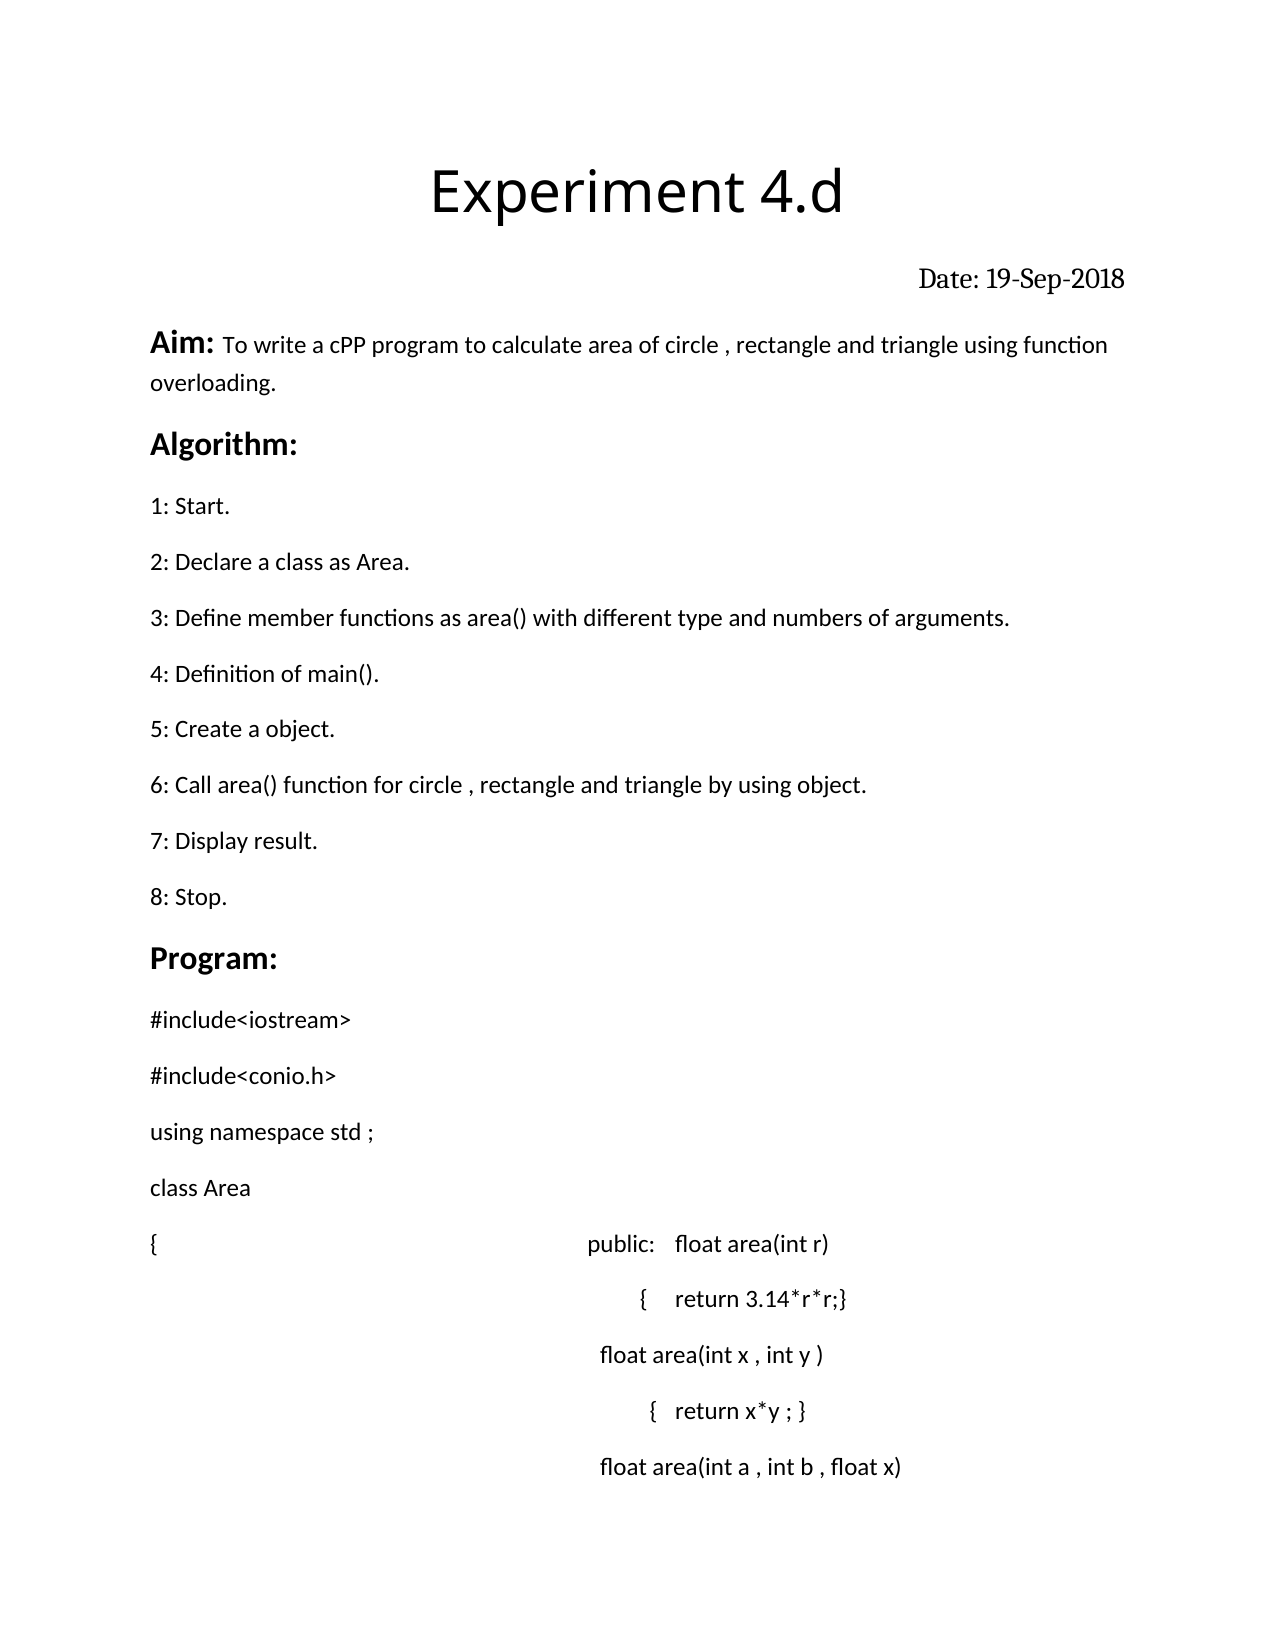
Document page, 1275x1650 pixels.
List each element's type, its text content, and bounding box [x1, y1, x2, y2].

text { public: float area(int r) [150, 1228, 1125, 1258]
text 1: Start. [150, 490, 1125, 521]
text Experiment 4.d [150, 150, 1125, 229]
text using namespace std ; [150, 1116, 1125, 1147]
text Date: 19-Sep-2018 [150, 262, 1125, 296]
text { return x*y ; } [150, 1395, 1125, 1426]
text 2: Declare a class as Area. [150, 546, 1125, 577]
text #include<conio.h> [150, 1060, 1125, 1091]
text 3: Define member functions as area() with different type and numbers of arguments. [150, 602, 1125, 632]
text { return 3.14*r*r;} [150, 1284, 1125, 1314]
text Algorithm: [150, 423, 1125, 463]
text float area(int x , int y ) [150, 1339, 1125, 1370]
text 6: Call area() function for circle , rectangle and triangle by using object. [150, 769, 1125, 800]
text Aim: To write a cPP program to calculate area of circle , rectangle and triangle using function overloading. [150, 322, 1125, 397]
text 8: Stop. [150, 881, 1125, 912]
text 7: Display result. [150, 825, 1125, 856]
text 5: Create a object. [150, 713, 1125, 744]
text #include<iostream> [150, 1004, 1125, 1035]
text class Area [150, 1172, 1125, 1202]
text 4: Definition of main(). [150, 658, 1125, 688]
text Program: [150, 937, 1125, 978]
text float area(int a , int b , float x) [150, 1451, 1125, 1482]
